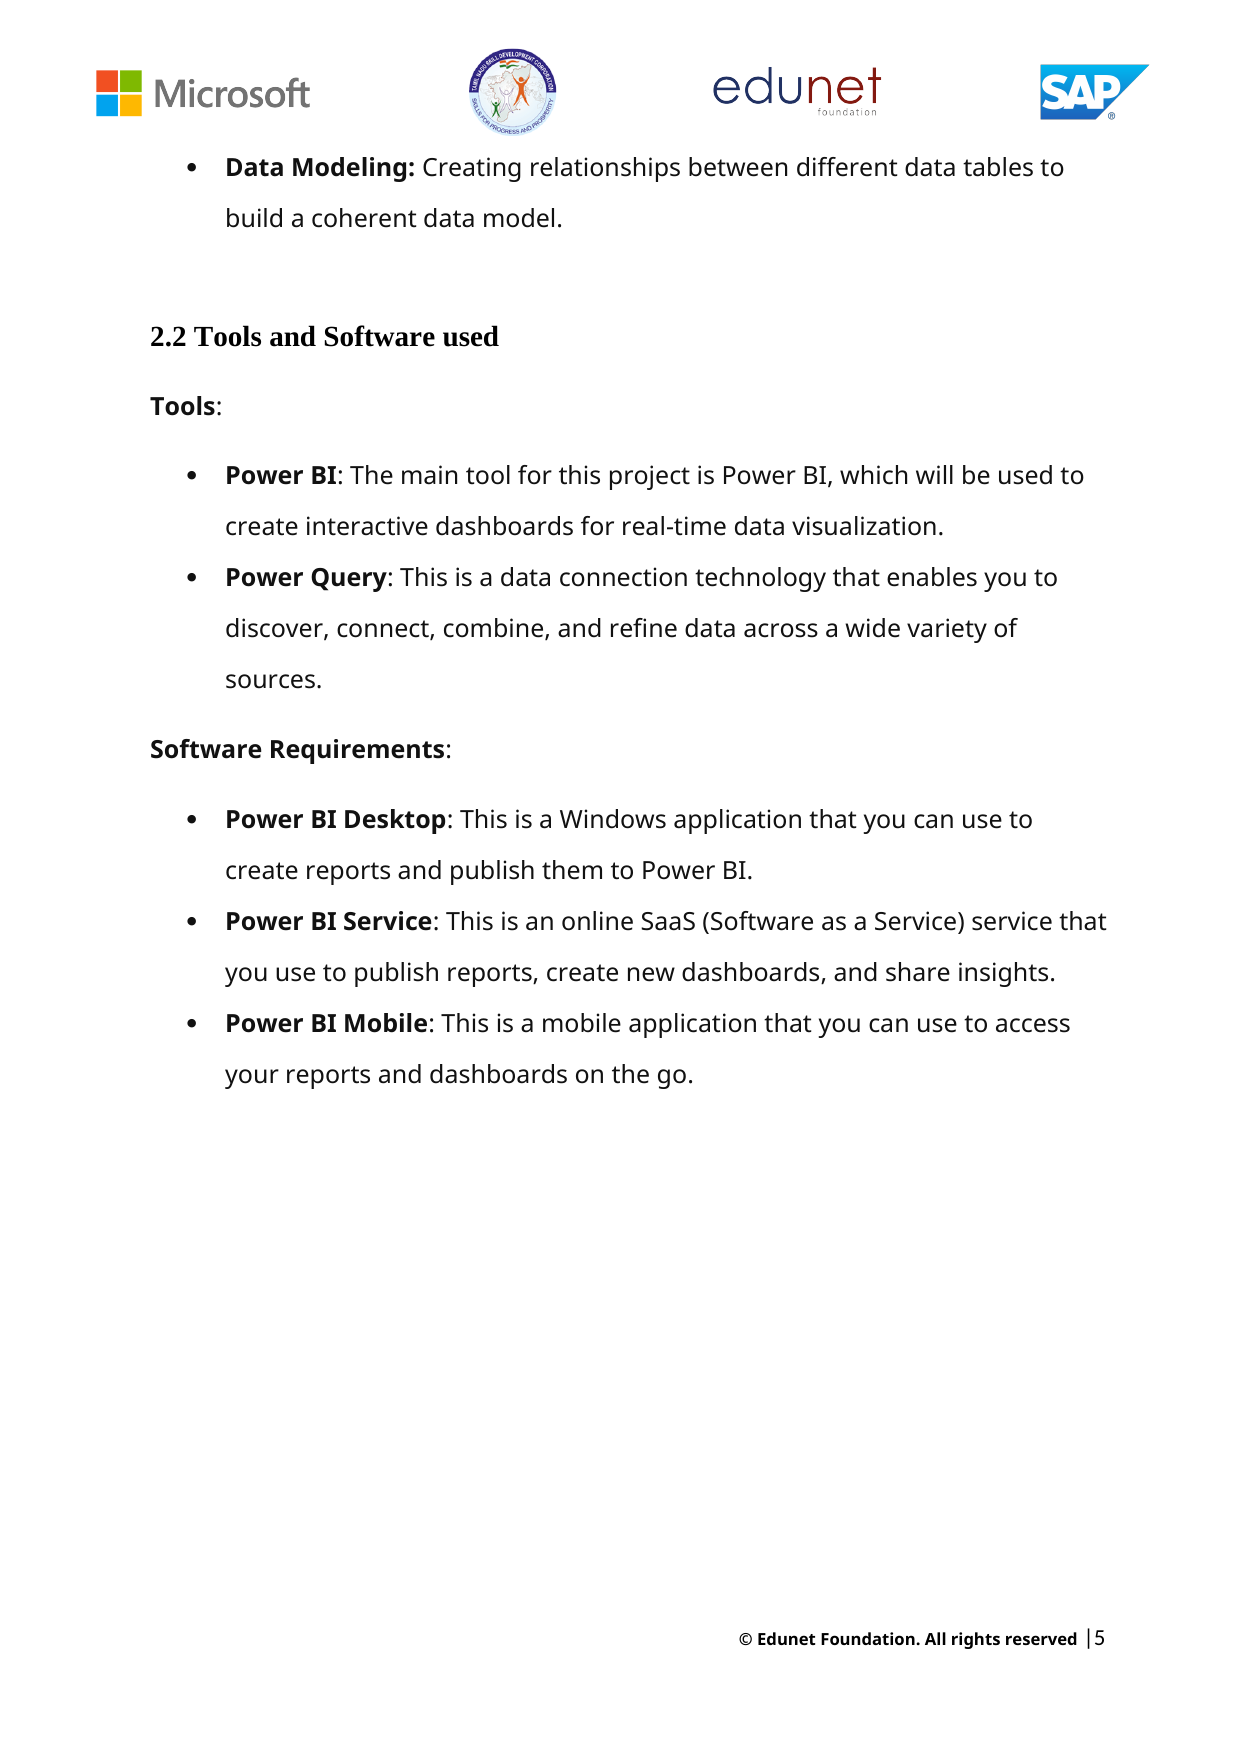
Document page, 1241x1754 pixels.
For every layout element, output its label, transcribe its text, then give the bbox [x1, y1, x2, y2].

text 2.2 Tools and Software used [150, 319, 1105, 353]
text Software Requirements: [150, 732, 1105, 766]
list Power BI Service: This is an online SaaS (Software as a Service) service that you use to publish reports, create new dashboards, and share insights. [187, 904, 1107, 989]
picture [1039, 63, 1151, 121]
list Data Modeling: Creating relationships between different data tables to build a coherent data model. [187, 150, 1107, 235]
picture [706, 60, 889, 122]
picture [466, 45, 558, 137]
text Tools: [150, 388, 1105, 422]
list Power BI Mobile: This is a mobile application that you can use to access your reports and dashboards on the go. [187, 1006, 1107, 1091]
picture [91, 65, 316, 121]
list Power BI Desktop: This is a Windows application that you can use to create reports and publish them to Power BI. [187, 802, 1107, 887]
list Power Query: This is a data connection technology that enables you to discover, connect, combine, and refine data across a wide variety of sources. [187, 560, 1107, 696]
list Power BI: The main tool for this project is Power BI, which will be used to create interactive dashboards for real-time data visualization. [187, 458, 1107, 543]
